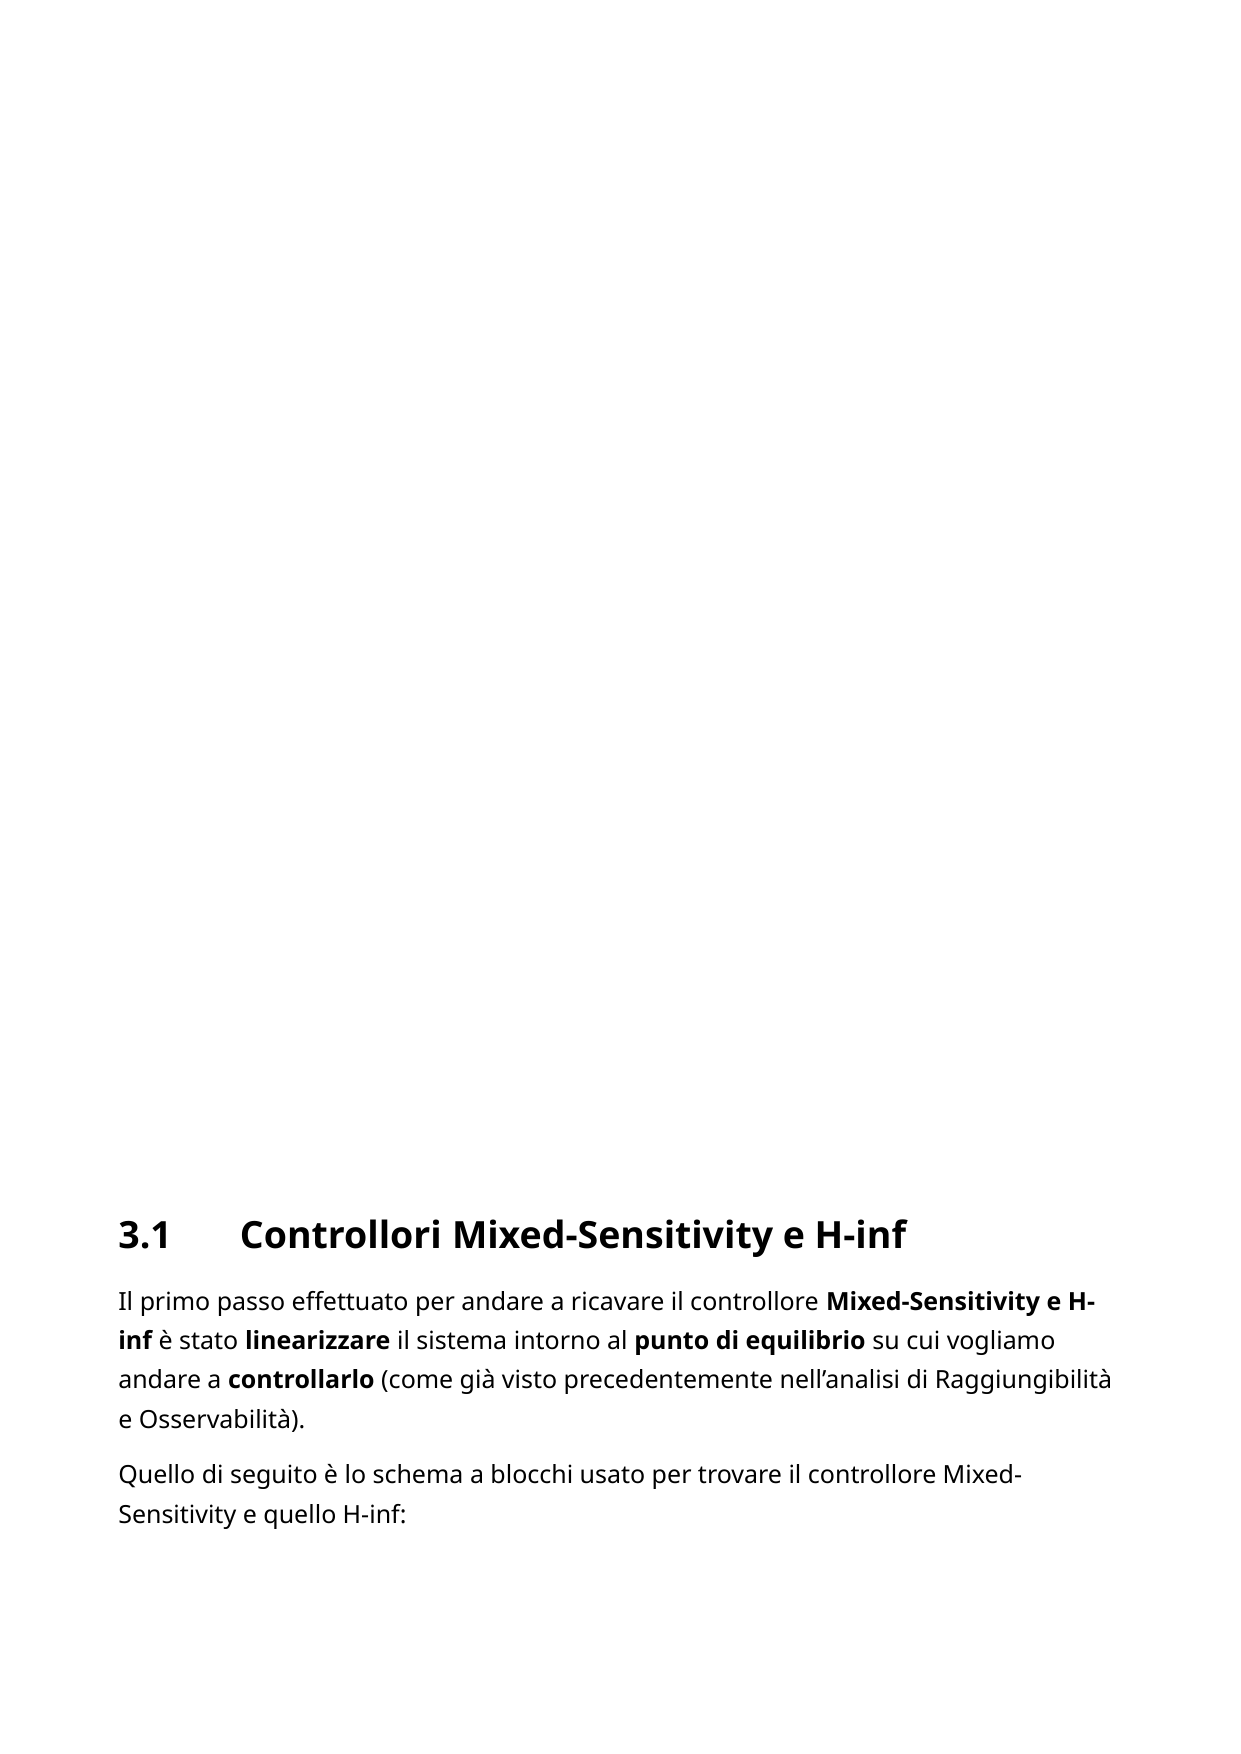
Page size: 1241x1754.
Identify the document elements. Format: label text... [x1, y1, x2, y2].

text Il primo passo effettuato per andare a ricavare il controllore Mixed-Sensitivity e H-inf è stato linearizzare il sistema intorno al punto di equilibrio su cui vogliamo andare a controllarlo (come già visto precedentemente nell’analisi di Raggiungibilità e Osservabilità). [118, 1284, 1122, 1435]
text 3.1 Controllori Mixed-Sensitivity e H-inf [118, 1208, 1122, 1259]
text Quello di seguito è lo schema a blocchi usato per trovare il controllore Mixed-Sensitivity e quello H-inf: [118, 1457, 1122, 1530]
